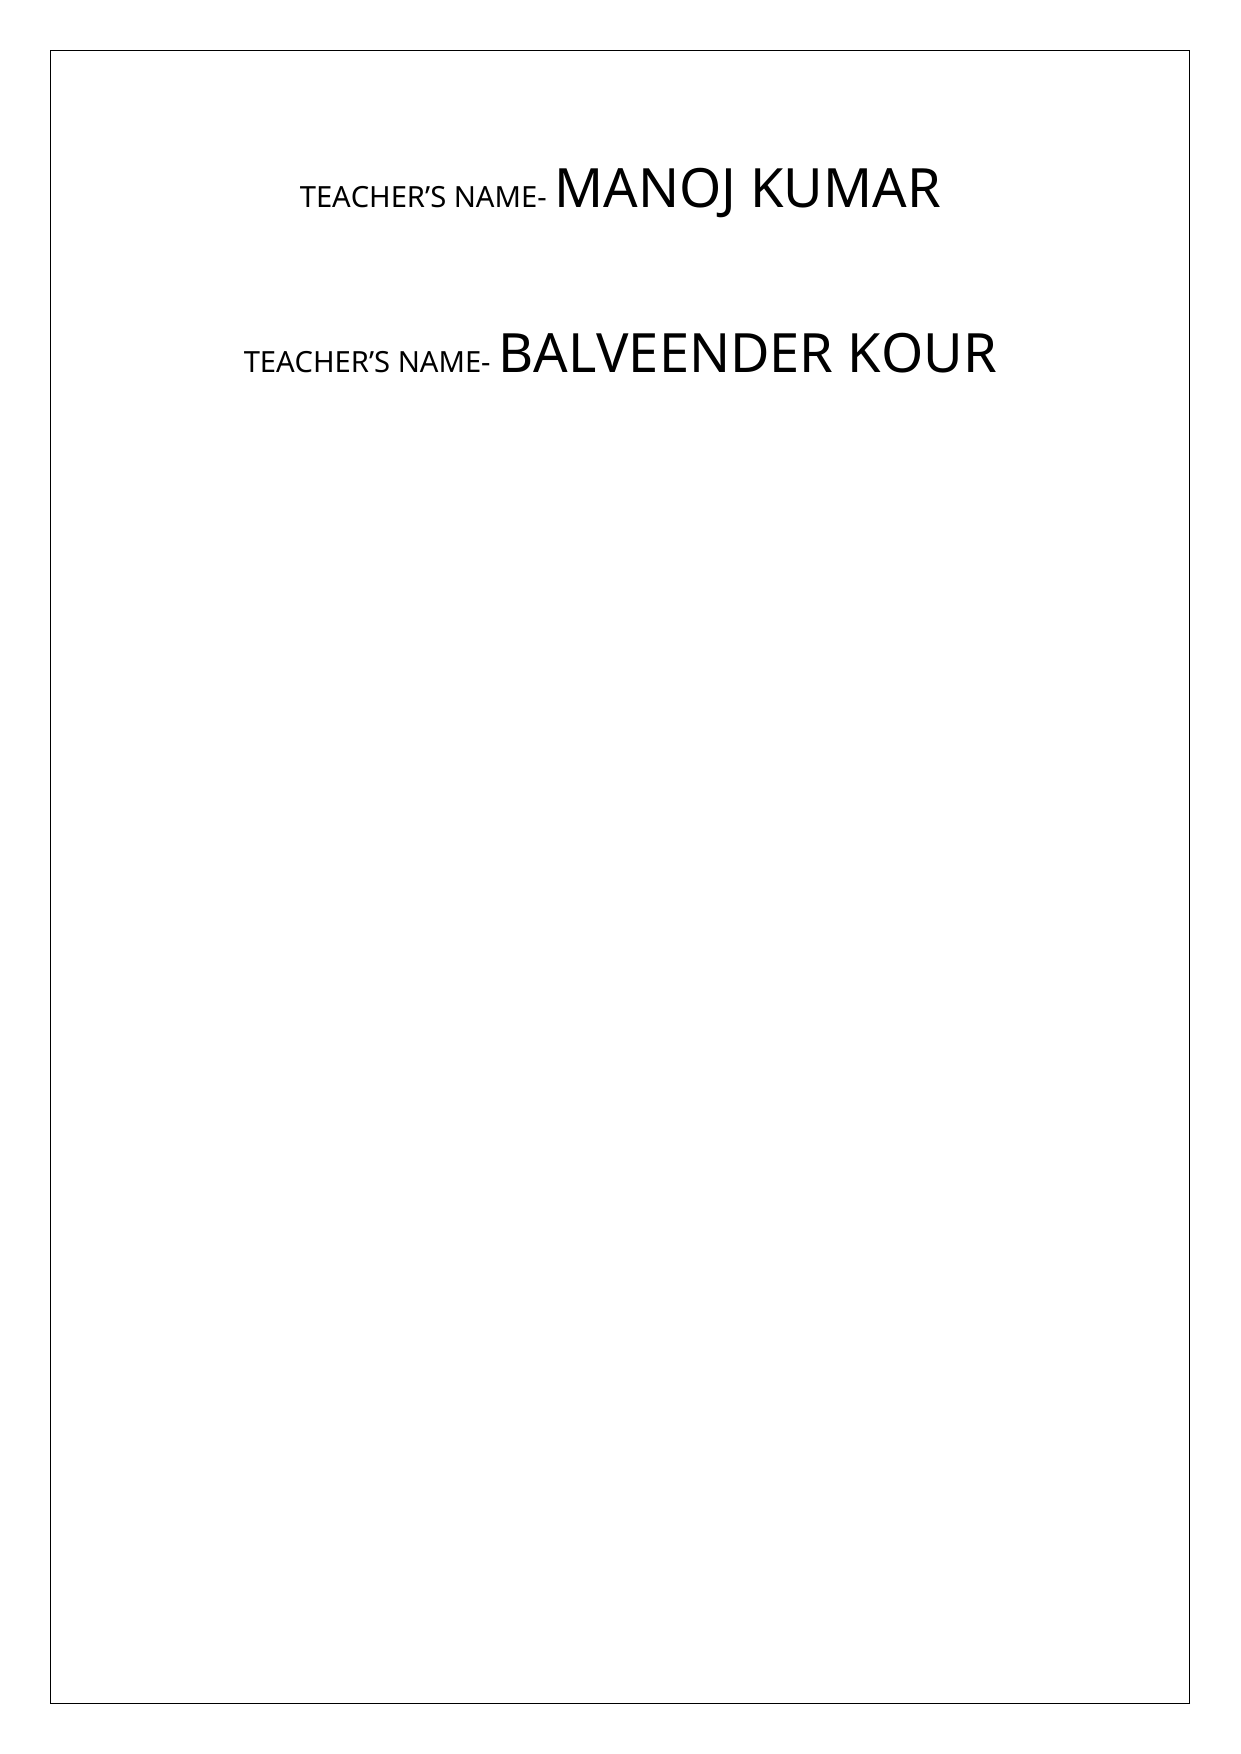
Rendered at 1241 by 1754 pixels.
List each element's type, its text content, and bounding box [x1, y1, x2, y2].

text TEACHER’S NAME- BALVEENDER KOUR [150, 314, 1090, 388]
text TEACHER’S NAME- MANOJ KUMAR [150, 150, 1090, 224]
